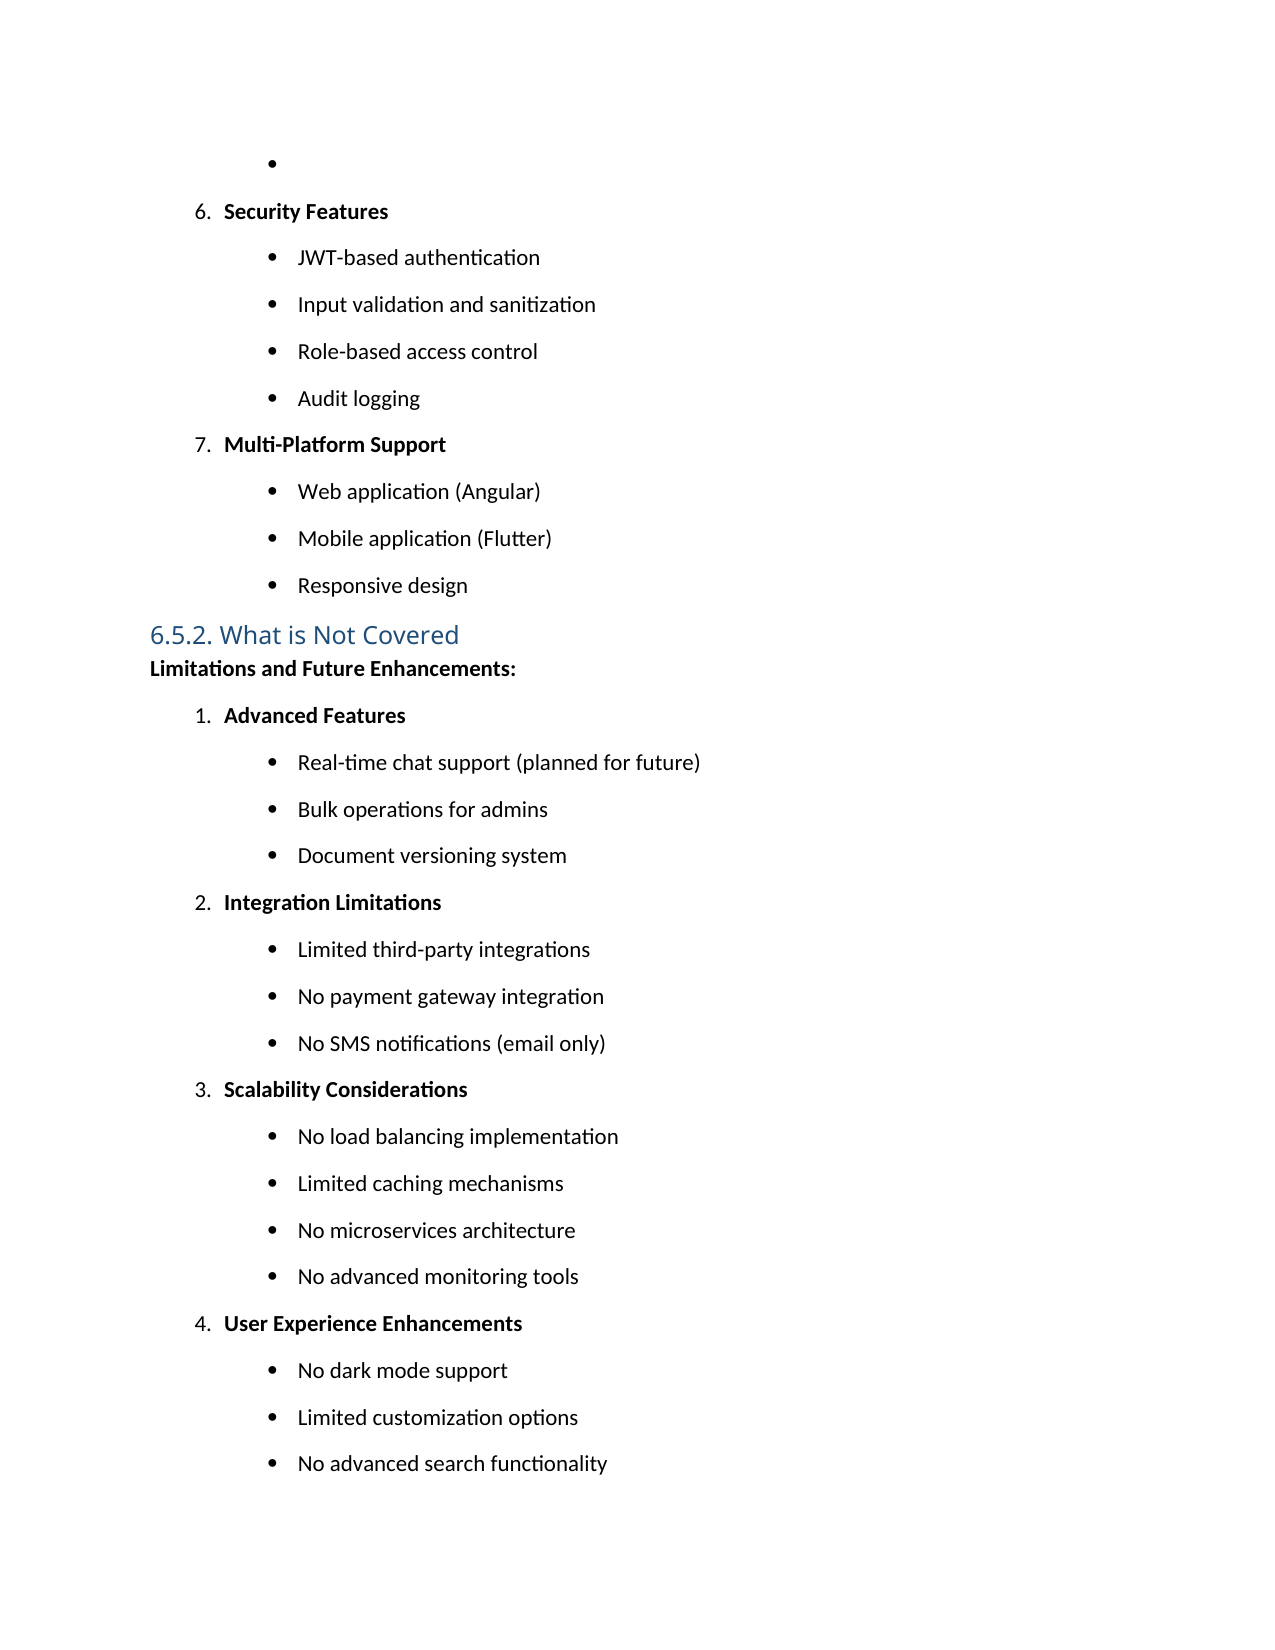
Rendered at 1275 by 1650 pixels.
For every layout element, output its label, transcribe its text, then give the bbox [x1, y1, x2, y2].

list Limited caching mechanisms [268, 1169, 1125, 1197]
list Advanced Features [194, 701, 1125, 729]
list User Experience Enhancements [194, 1309, 1125, 1337]
list Responsive design [268, 571, 1125, 599]
list No SMS notifications (email only) [268, 1029, 1125, 1057]
list No advanced search functionality [268, 1449, 1125, 1478]
list Input validation and sanitization [268, 290, 1125, 318]
list No payment gateway integration [268, 982, 1125, 1010]
list No advanced monitoring tools [268, 1262, 1125, 1291]
list Limited customization options [268, 1403, 1125, 1431]
list Audit logging [268, 384, 1125, 412]
list Real-time chat support (planned for future) [268, 748, 1125, 776]
list No load balancing implementation [268, 1122, 1125, 1150]
list Scalability Considerations [194, 1075, 1125, 1103]
text Limitations and Future Enhancements: [150, 654, 1125, 682]
list Bulk operations for admins [268, 795, 1125, 823]
list Web application (Angular) [268, 477, 1125, 505]
list No microservices architecture [268, 1216, 1125, 1244]
list Integration Limitations [194, 888, 1125, 916]
list Mobile application (Flutter) [268, 524, 1125, 552]
list No dark mode support [268, 1356, 1125, 1384]
list Limited third-party integrations [268, 935, 1125, 963]
list JWT-based authentication [268, 243, 1125, 272]
subtitle 6.5.2. What is Not Covered [150, 618, 1125, 652]
list Multi-Platform Support [194, 431, 1125, 459]
list Role-based access control [268, 337, 1125, 365]
list Document versioning system [268, 842, 1125, 869]
list Security Features [194, 197, 1125, 225]
